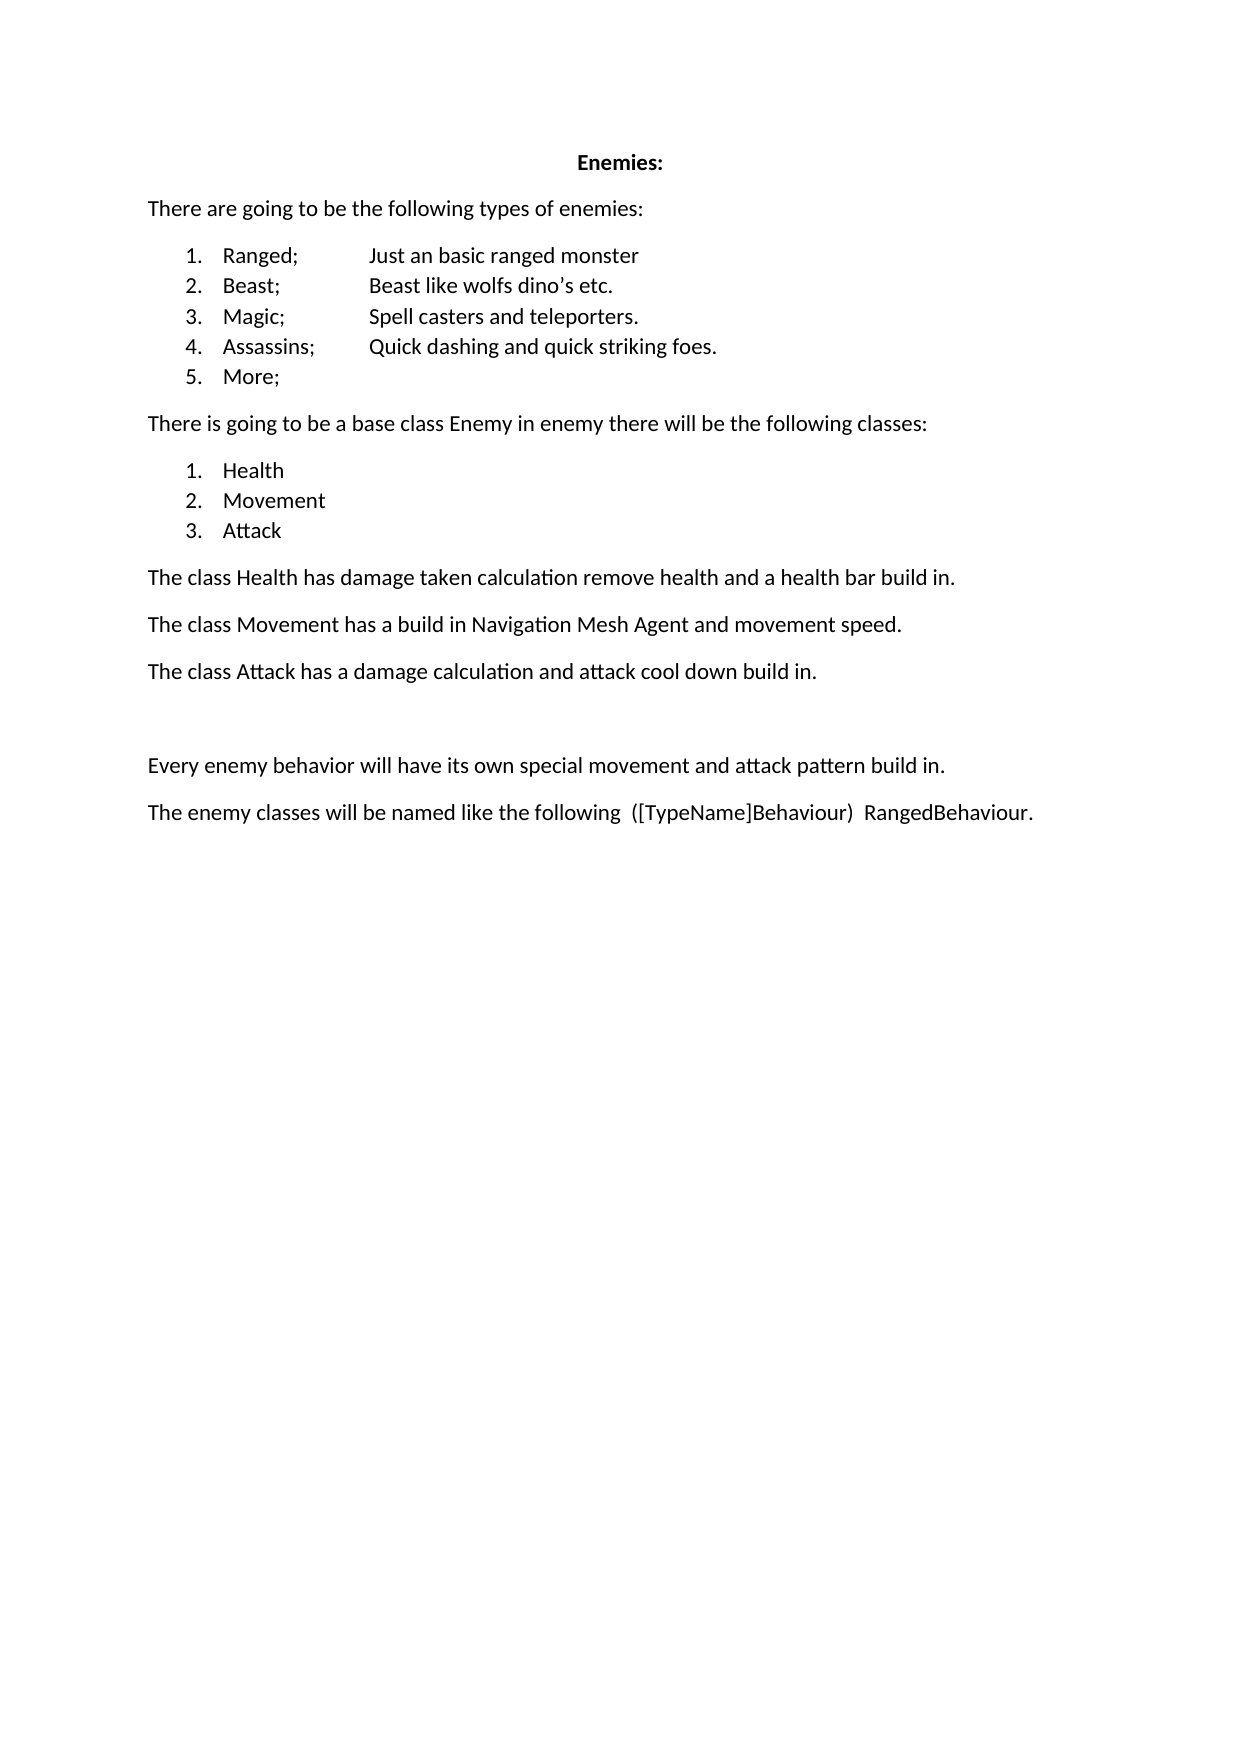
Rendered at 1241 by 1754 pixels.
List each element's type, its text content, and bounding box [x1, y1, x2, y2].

text The class Health has damage taken calculation remove health and a health bar build in. [148, 563, 1093, 591]
list Health [185, 456, 1093, 484]
list Magic; Spell casters and teleporters. [185, 302, 1093, 330]
text Every enemy behavior will have its own special movement and attack pattern build in. [148, 751, 1093, 779]
text Enemies: [148, 148, 1093, 176]
list More; [185, 362, 1093, 390]
list Ranged; Just an basic ranged monster [185, 241, 1093, 269]
list Attack [185, 516, 1093, 544]
list Assassins; Quick dashing and quick striking foes. [185, 332, 1093, 360]
list Movement [185, 486, 1093, 514]
text The enemy classes will be named like the following ([TypeName]Behaviour) RangedBehaviour. [148, 798, 1093, 826]
text The class Attack has a damage calculation and attack cool down build in. [148, 657, 1093, 685]
text The class Movement has a build in Navigation Mesh Agent and movement speed. [148, 610, 1093, 638]
list Beast; Beast like wolfs dino’s etc. [185, 272, 1093, 299]
text There are going to be the following types of enemies: [148, 194, 1093, 222]
text There is going to be a base class Enemy in enemy there will be the following classes: [148, 409, 1093, 437]
